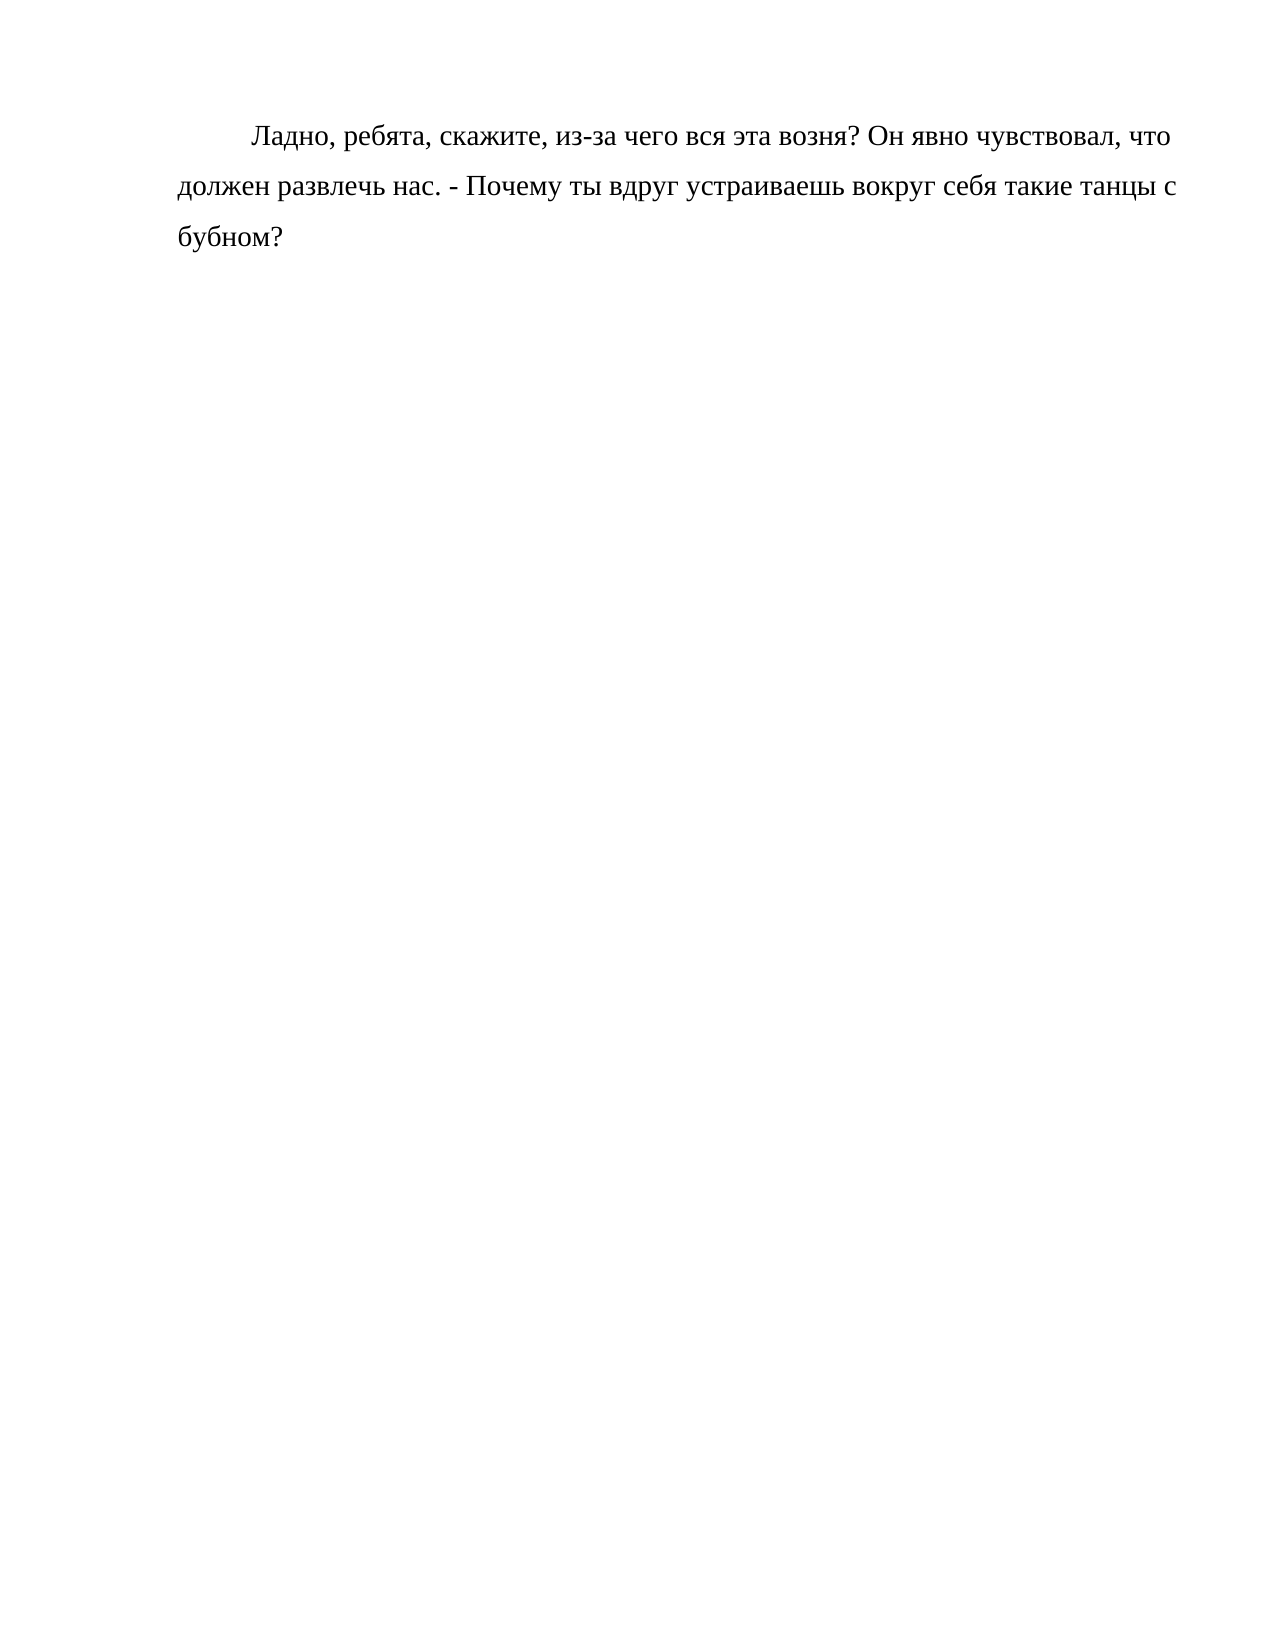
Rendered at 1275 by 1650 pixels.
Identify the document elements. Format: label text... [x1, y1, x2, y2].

text Ладно, ребята, скажите, из-за чего вся эта возня? Он явно чувствовал, что должен развлечь нас. - Почему ты вдруг устраиваешь вокруг себя такие танцы с бубном? [177, 118, 1186, 252]
